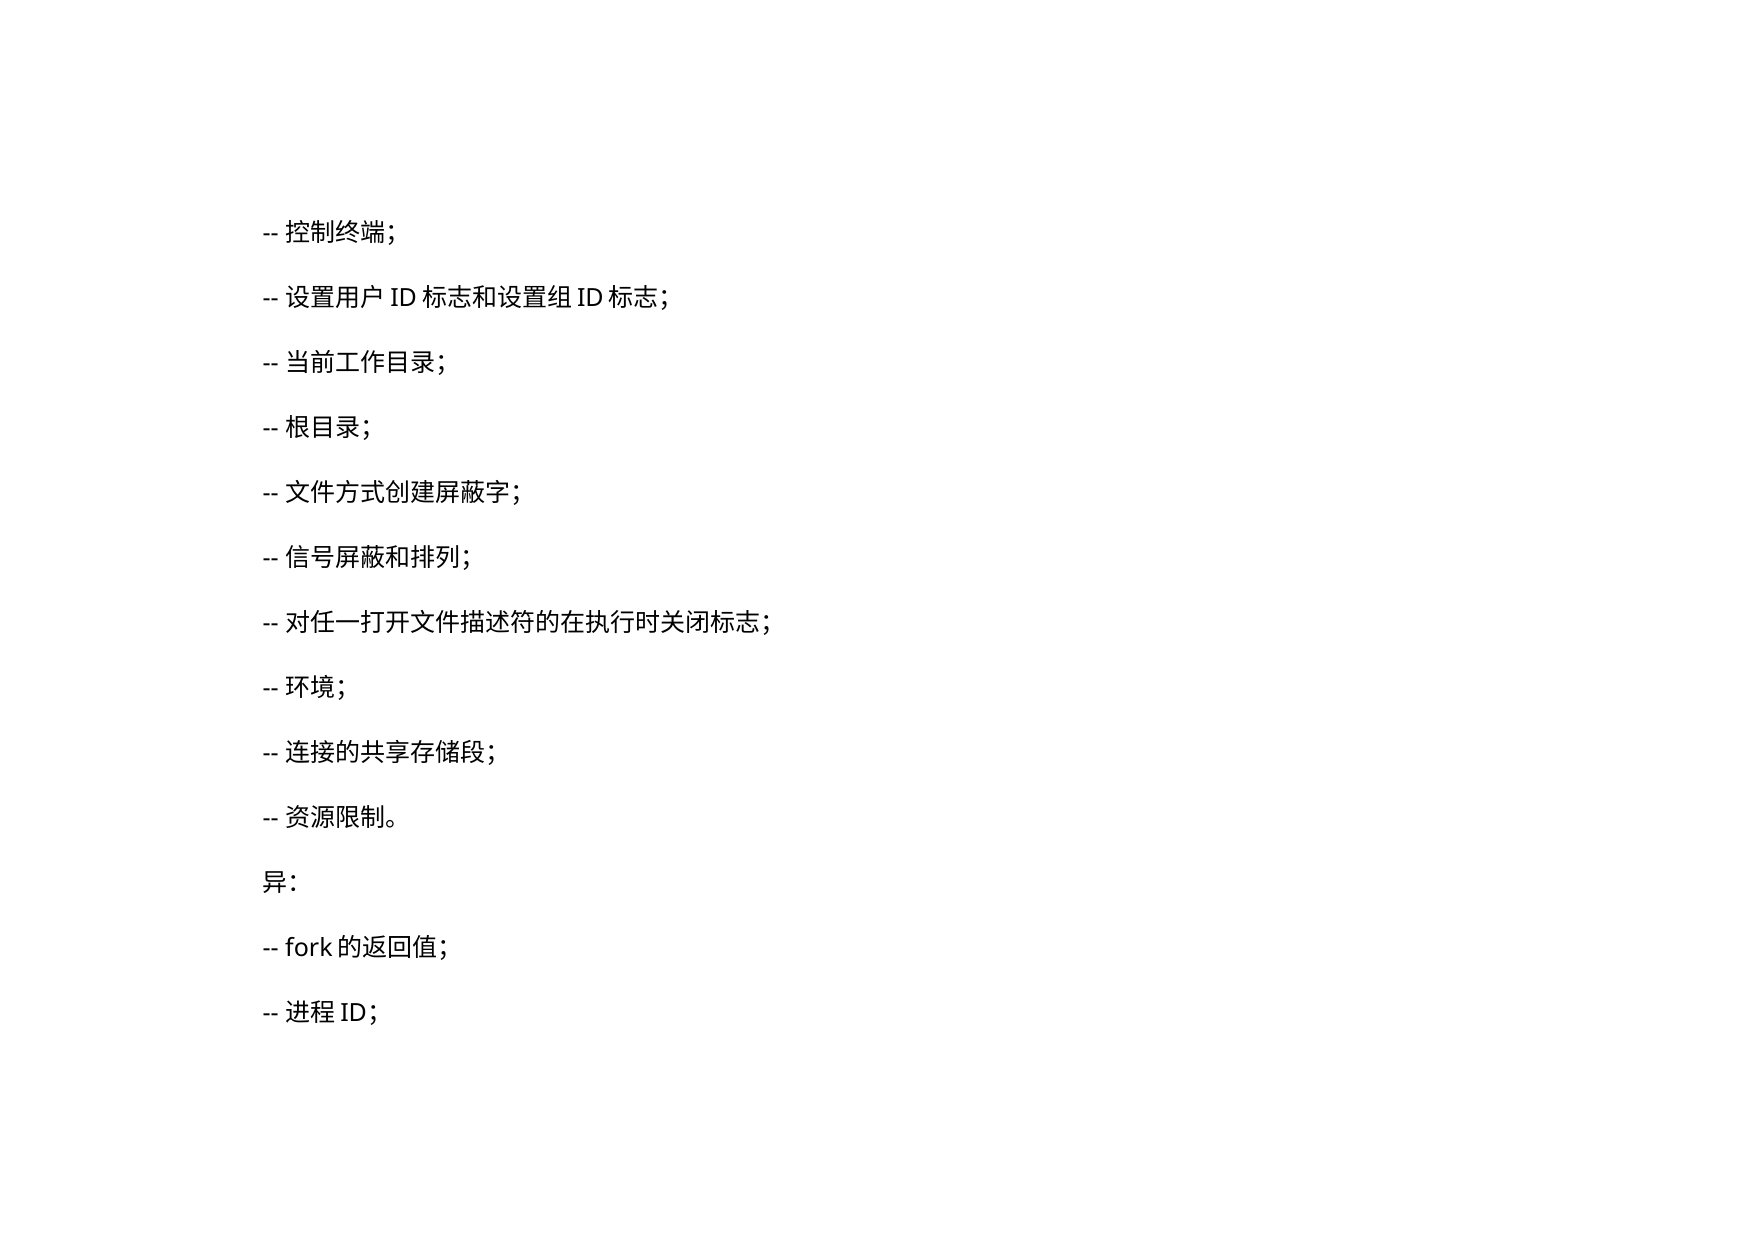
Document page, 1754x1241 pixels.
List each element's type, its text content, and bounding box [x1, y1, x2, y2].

text -- fork的返回值； [262, 913, 1604, 978]
text 异： [262, 848, 1604, 913]
text -- 对任一打开文件描述符的在执行时关闭标志； [262, 588, 1604, 653]
text -- 进程ID； [262, 978, 1604, 1043]
text -- 设置用户ID标志和设置组ID标志； [262, 263, 1604, 328]
text -- 控制终端； [262, 198, 1604, 263]
text -- 资源限制。 [262, 783, 1604, 848]
text -- 文件方式创建屏蔽字； [262, 458, 1604, 523]
text -- 环境； [262, 653, 1604, 718]
text -- 连接的共享存储段； [262, 718, 1604, 783]
text -- 根目录； [262, 393, 1604, 458]
text -- 信号屏蔽和排列； [262, 523, 1604, 588]
text -- 当前工作目录； [262, 328, 1604, 393]
